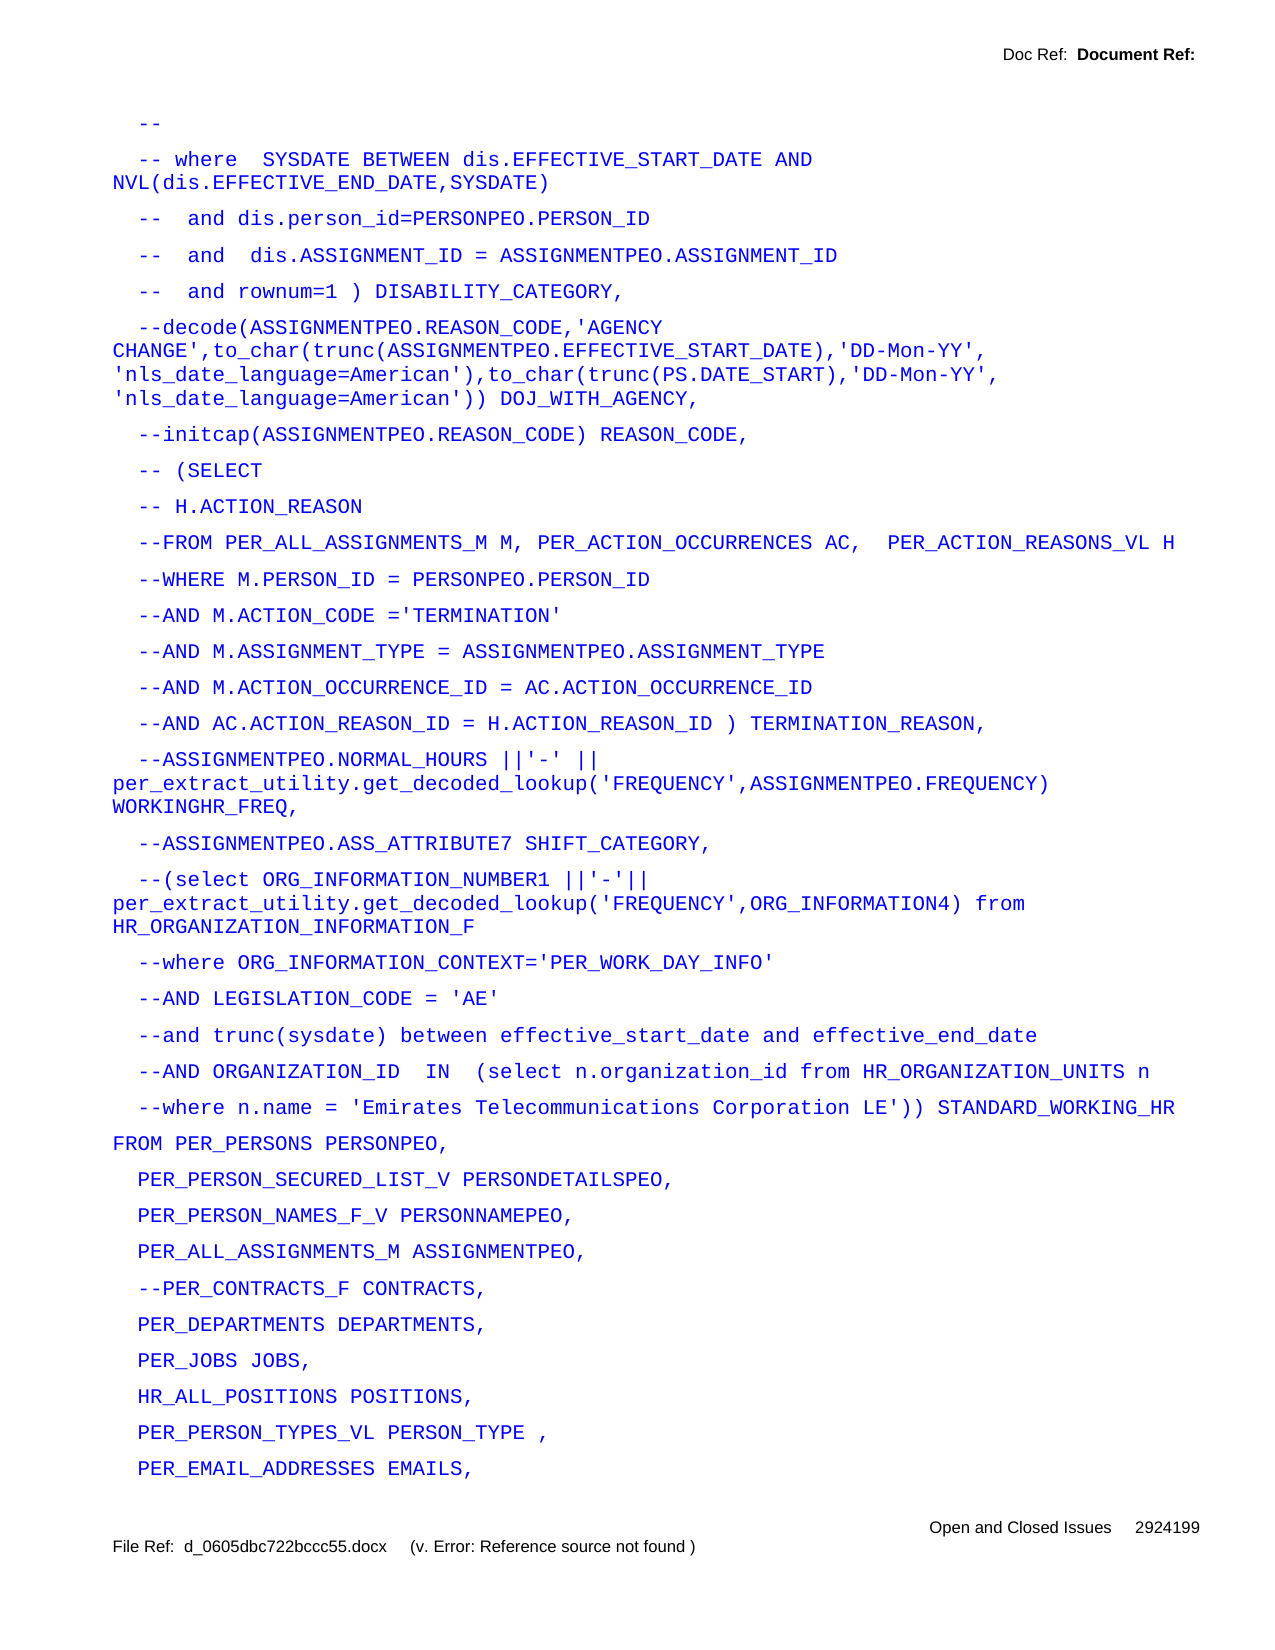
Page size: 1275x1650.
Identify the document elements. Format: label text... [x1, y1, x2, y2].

text --initcap(ASSIGNMENTPEO.REASON_CODE) REASON_CODE, [112, 424, 1200, 448]
text FROM PER_PERSONS PERSONPEO, [112, 1133, 1200, 1157]
text PER_PERSON_SECURED_LIST_V PERSONDETAILSPEO, [112, 1169, 1200, 1193]
text --ASSIGNMENTPEO.ASS_ATTRIBUTE7 SHIFT_CATEGORY, [112, 833, 1200, 856]
text --FROM PER_ALL_ASSIGNMENTS_M M, PER_ACTION_OCCURRENCES AC, PER_ACTION_REASONS_VL H [112, 532, 1200, 556]
text --WHERE M.PERSON_ID = PERSONPEO.PERSON_ID [112, 568, 1200, 592]
text -- and rownum=1 ) DISABILITY_CATEGORY, [112, 281, 1200, 304]
text --AND ORGANIZATION_ID IN (select n.organization_id from HR_ORGANIZATION_UNITS n [112, 1061, 1200, 1084]
text --AND M.ACTION_OCCURRENCE_ID = AC.ACTION_OCCURRENCE_ID [112, 677, 1200, 701]
text -- where SYSDATE BETWEEN dis.EFFECTIVE_START_DATE AND NVL(dis.EFFECTIVE_END_DATE,SYSDATE) [112, 149, 1200, 196]
text PER_PERSON_TYPES_VL PERSON_TYPE , [112, 1422, 1200, 1446]
text PER_DEPARTMENTS DEPARTMENTS, [112, 1314, 1200, 1337]
text --ASSIGNMENTPEO.NORMAL_HOURS ||'-' ||per_extract_utility.get_decoded_lookup('FREQUENCY',ASSIGNMENTPEO.FREQUENCY) WORKINGHR_FREQ, [112, 749, 1200, 820]
text PER_PERSON_NAMES_F_V PERSONNAMEPEO, [112, 1205, 1200, 1229]
text PER_ALL_ASSIGNMENTS_M ASSIGNMENTPEO, [112, 1241, 1200, 1265]
text --AND M.ACTION_CODE ='TERMINATION' [112, 605, 1200, 628]
text --decode(ASSIGNMENTPEO.REASON_CODE,'AGENCY CHANGE',to_char(trunc(ASSIGNMENTPEO.EFFECTIVE_START_DATE),'DD-Mon-YY', 'nls_date_language=American'),to_char(trunc(PS.DATE_START),'DD-Mon-YY', 'nls_date_language=American')) DOJ_WITH_AGENCY, [112, 317, 1200, 411]
text -- (SELECT [112, 460, 1200, 484]
text --AND AC.ACTION_REASON_ID = H.ACTION_REASON_ID ) TERMINATION_REASON, [112, 713, 1200, 737]
text -- and dis.person_id=PERSONPEO.PERSON_ID [112, 208, 1200, 232]
text --AND LEGISLATION_CODE = 'AE' [112, 988, 1200, 1012]
text -- [112, 112, 1200, 136]
text --PER_CONTRACTS_F CONTRACTS, [112, 1278, 1200, 1301]
text --where n.name = 'Emirates Telecommunications Corporation LE')) STANDARD_WORKING_HR [112, 1097, 1200, 1121]
text PER_EMAIL_ADDRESSES EMAILS, [112, 1458, 1200, 1482]
text --(select ORG_INFORMATION_NUMBER1 ||'-'||per_extract_utility.get_decoded_lookup('FREQUENCY',ORG_INFORMATION4) from HR_ORGANIZATION_INFORMATION_F [112, 869, 1200, 940]
text PER_JOBS JOBS, [112, 1350, 1200, 1373]
text HR_ALL_POSITIONS POSITIONS, [112, 1386, 1200, 1410]
text --where ORG_INFORMATION_CONTEXT='PER_WORK_DAY_INFO' [112, 952, 1200, 976]
text --AND M.ASSIGNMENT_TYPE = ASSIGNMENTPEO.ASSIGNMENT_TYPE [112, 641, 1200, 664]
text -- H.ACTION_REASON [112, 496, 1200, 520]
text -- and dis.ASSIGNMENT_ID = ASSIGNMENTPEO.ASSIGNMENT_ID [112, 244, 1200, 268]
text --and trunc(sysdate) between effective_start_date and effective_end_date [112, 1024, 1200, 1048]
